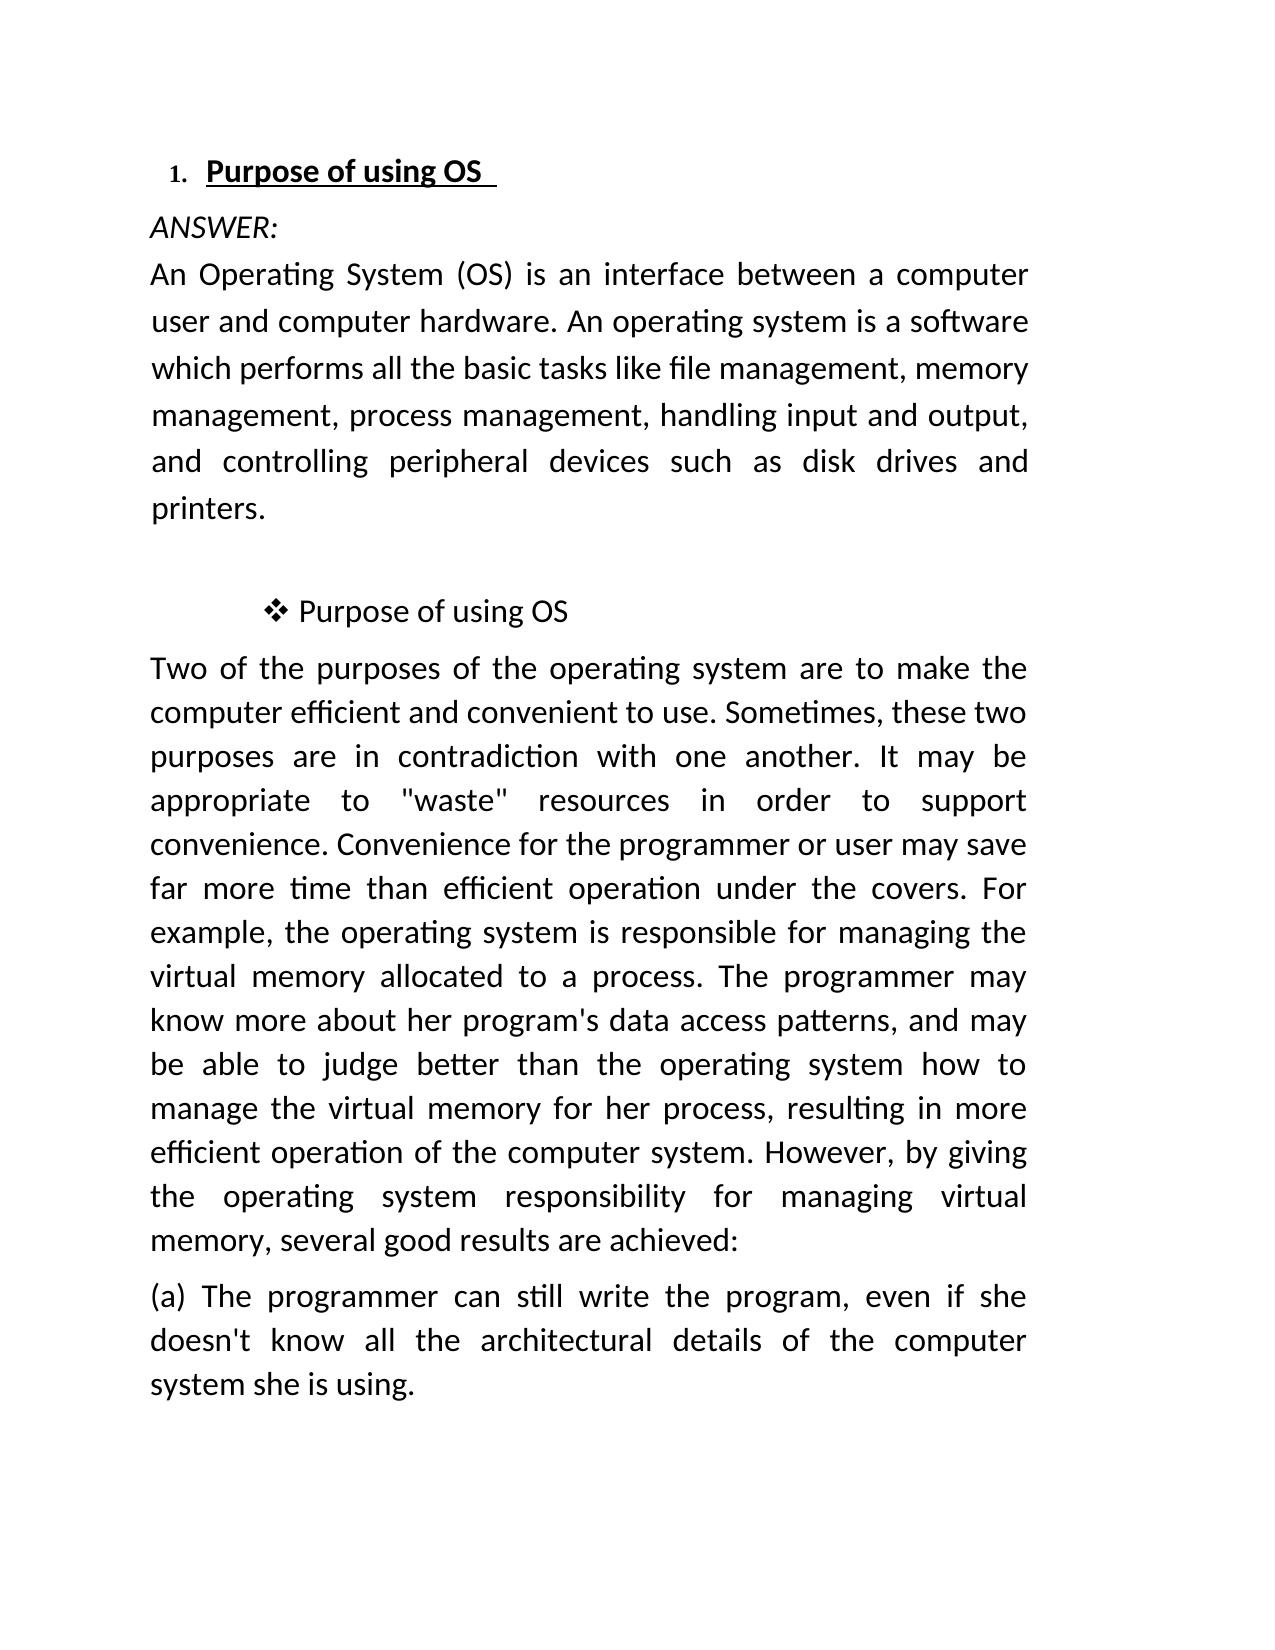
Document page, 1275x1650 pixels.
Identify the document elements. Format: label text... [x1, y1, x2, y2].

list Purpose of using OS [261, 591, 1028, 631]
list Purpose of using OS [169, 150, 1028, 191]
text ANSWER: [150, 207, 1030, 247]
text Two of the purposes of the operating system are to make the computer efficient and convenient to use. Sometimes, these two purposes are in contradiction with one another. It may be appropriate to "waste" resources in order to support convenience. Convenience for the programmer or user may save far more time than efficient operation under the covers. For example, the operating system is responsible for managing the virtual memory allocated to a process. The programmer may know more about her program's data access patterns, and may be able to judge better than the operating system how to manage the virtual memory for her process, resulting in more efficient operation of the computer system. However, by giving the operating system responsibility for managing virtual memory, several good results are achieved: [150, 647, 1028, 1259]
text (a) The programmer can still write the program, even if she doesn't know all the architectural details of the computer system she is using. [150, 1275, 1028, 1404]
text An Operating System (OS) is an interface between a computer user and computer hardware. An operating system is a software which performs all the basic tasks like file management, memory management, process management, handling input and output, and controlling peripheral devices such as disk drives and printers. [150, 294, 1030, 528]
